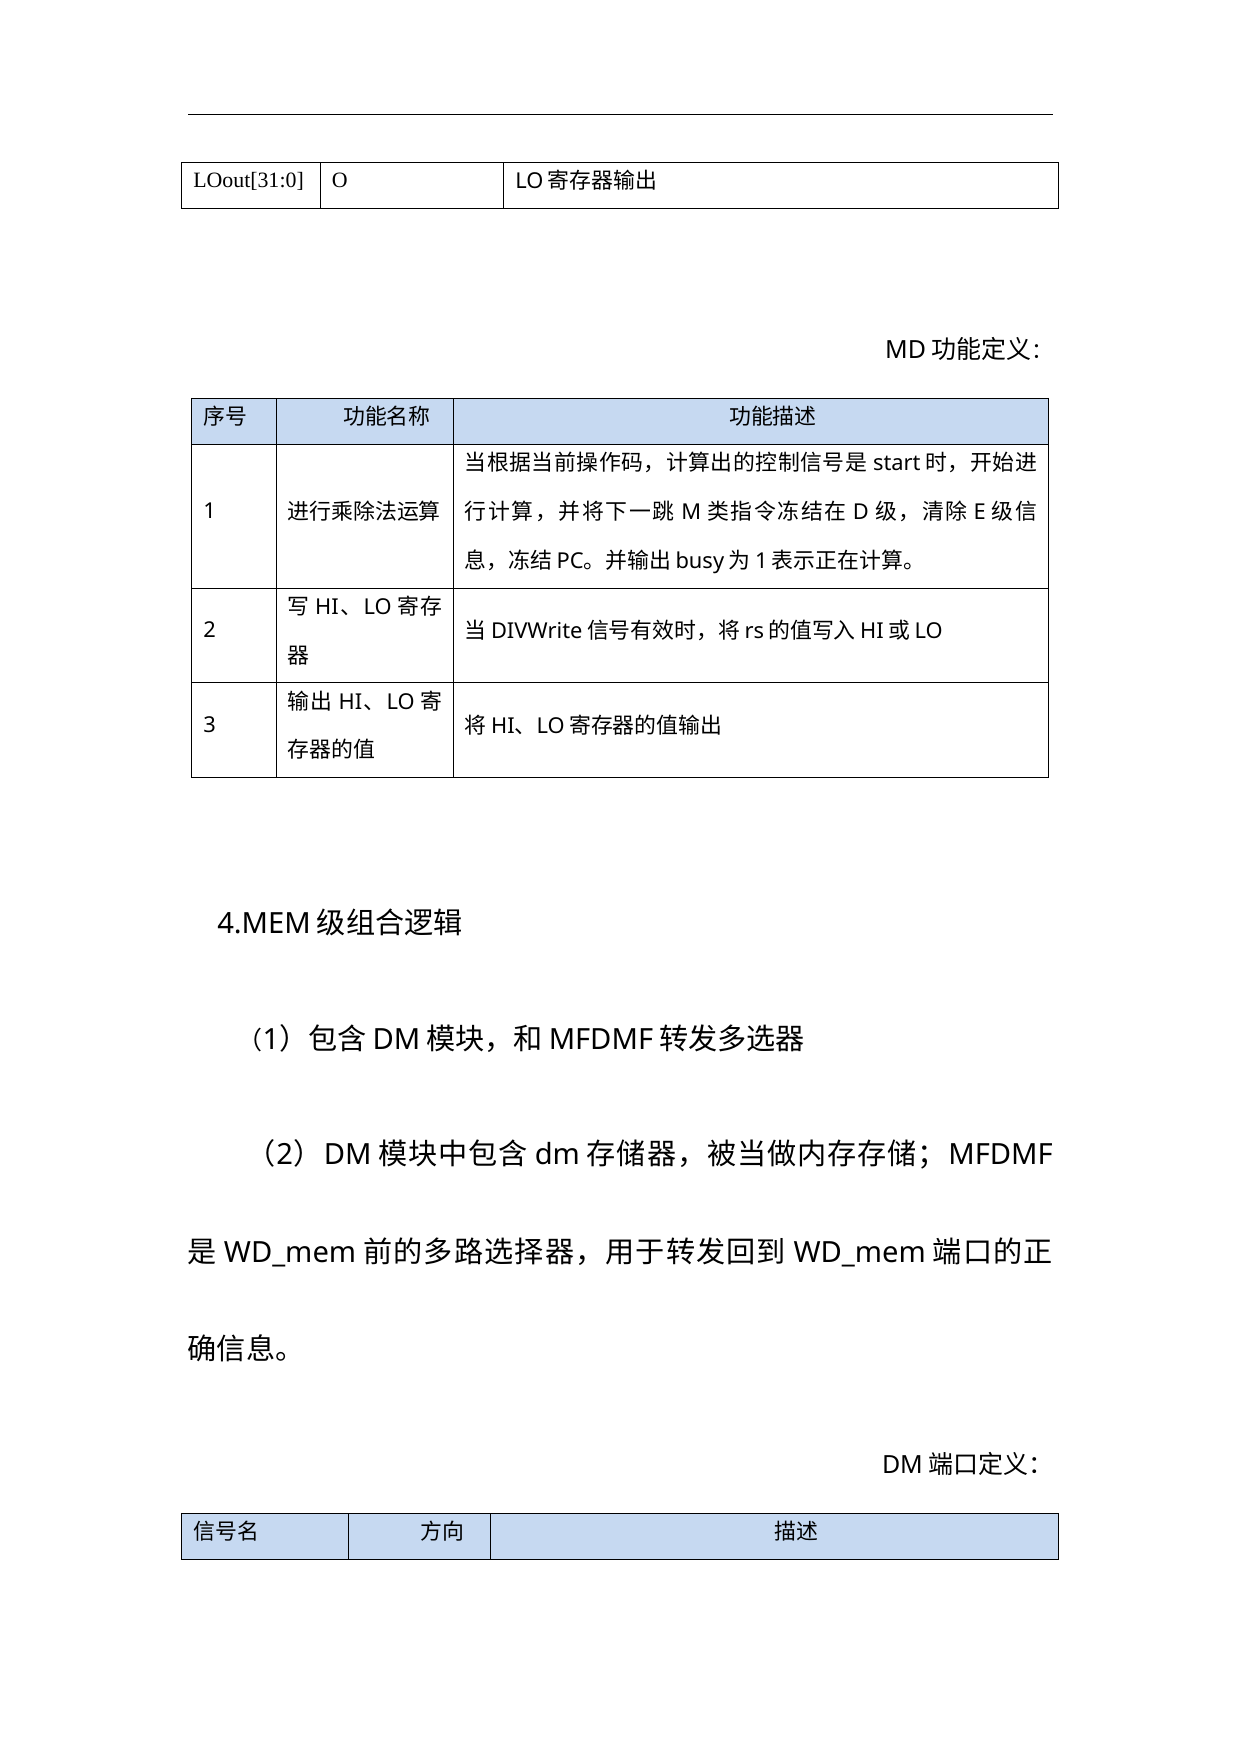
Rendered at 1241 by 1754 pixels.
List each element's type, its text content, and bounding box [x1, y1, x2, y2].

table_cell 当根据当前操作码，计算出的控制信号是start时，开始进行计算，并将下一跳M类指令冻结在D级，清除E级信息，冻结PC。并输出busy为1表示正在计算。 [454, 445, 1048, 587]
table_cell 写HI、LO寄存器 [277, 589, 453, 682]
text （2）DM模块中包含dm存储器，被当做内存存储；MFDMF是WD_mem前的多路选择器，用于转发回到WD_mem端口的正确信息。 [187, 1119, 1053, 1379]
text DM端口定义： [187, 1430, 1053, 1495]
table_cell 将HI、LO寄存器的值输出 [454, 683, 1048, 777]
text （1）包含DM模块，和MFDMF转发多选器 [187, 1004, 1053, 1069]
list 4.MEM级组合逻辑 [217, 889, 1053, 954]
table_cell 进行乘除法运算 [277, 445, 453, 587]
table_header 信号名 [182, 1514, 348, 1559]
table_cell O [321, 163, 503, 208]
table_cell LOout[31:0] [182, 163, 320, 208]
table_cell LO寄存器输出 [504, 163, 1058, 208]
table_header 方向 [349, 1514, 490, 1559]
text MD功能定义： [187, 315, 1053, 380]
table_header 功能名称 [277, 399, 453, 444]
table_cell 2 [192, 589, 276, 682]
table_header 序号 [192, 399, 276, 444]
table_header 功能描述 [454, 399, 1048, 444]
table_cell 1 [192, 445, 276, 587]
table_cell 当DIVWrite信号有效时，将rs的值写入HI或LO [454, 589, 1048, 682]
table_cell 3 [192, 683, 276, 777]
table_cell 输出HI、LO寄存器的值 [277, 683, 453, 777]
table_header 描述 [491, 1514, 1058, 1559]
